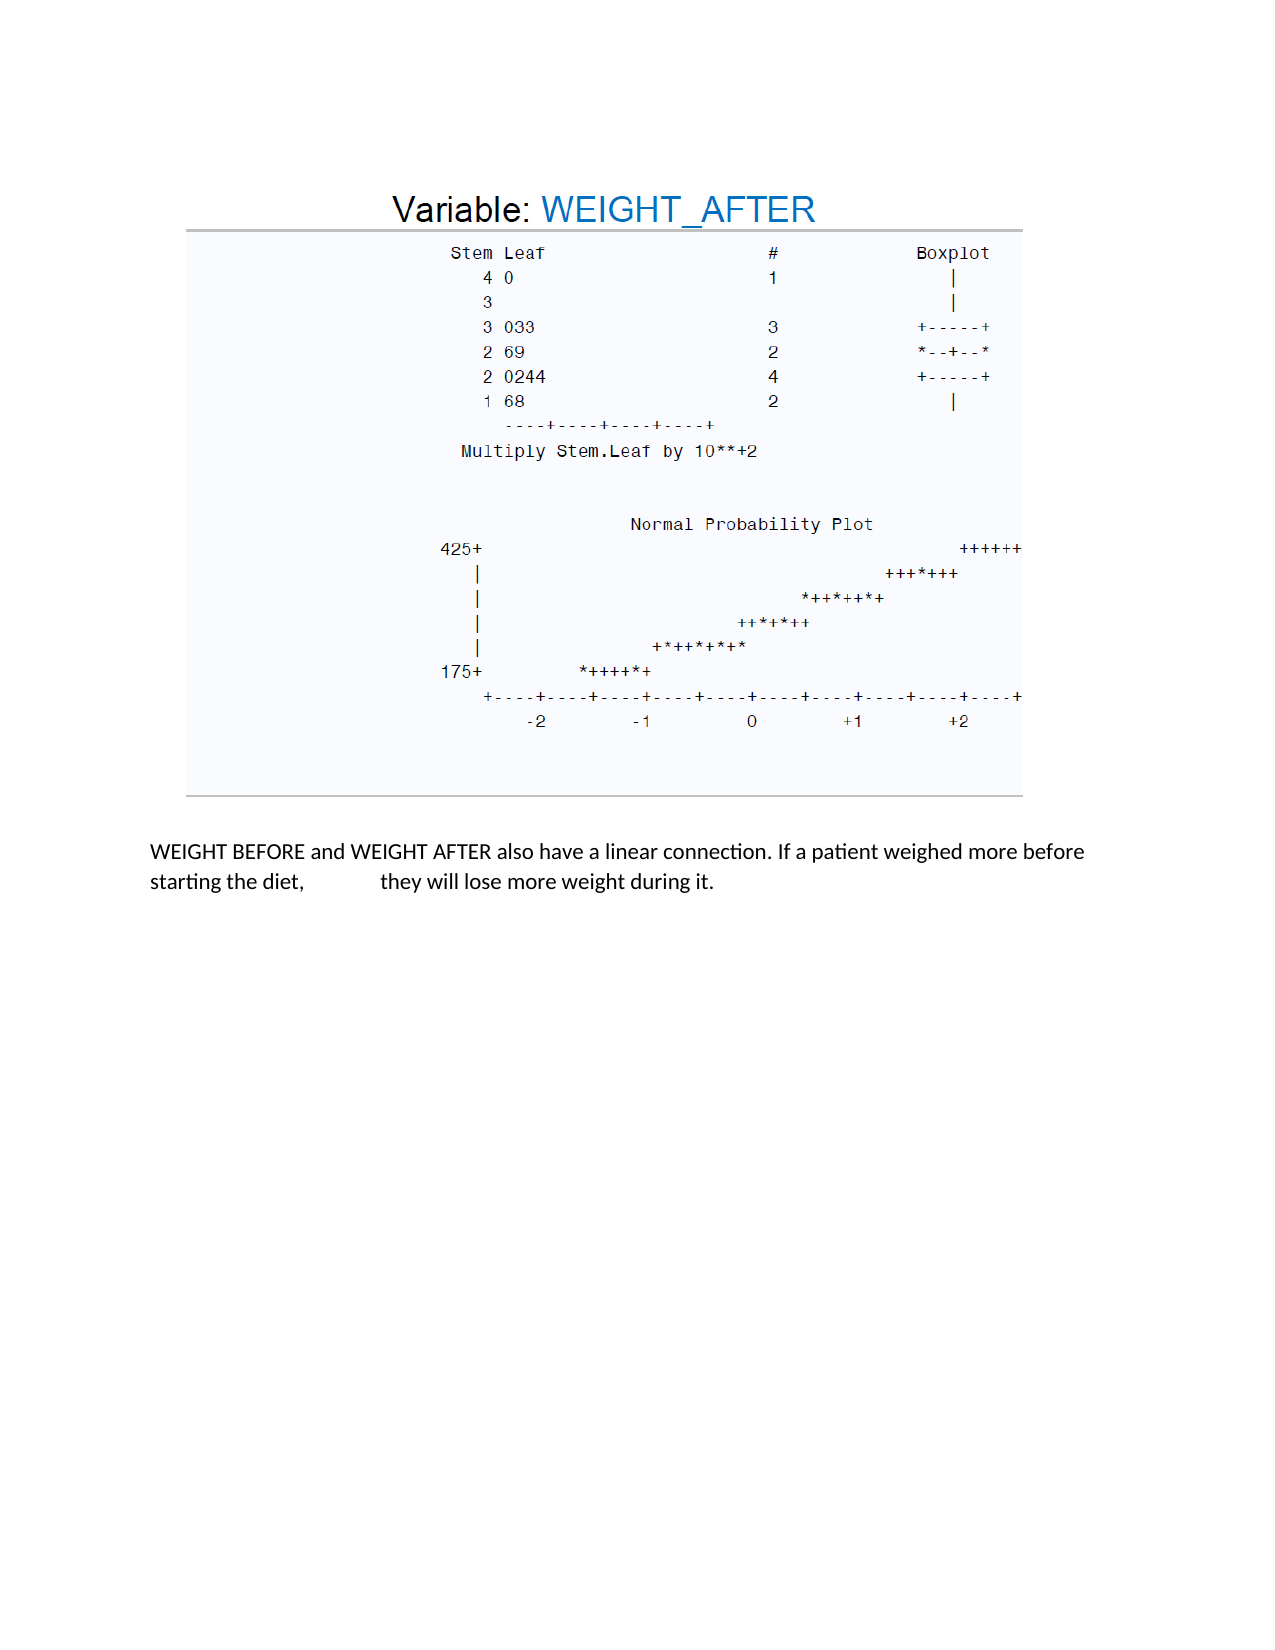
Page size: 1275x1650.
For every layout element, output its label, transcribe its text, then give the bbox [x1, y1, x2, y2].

text WEIGHT BEFORE and WEIGHT AFTER also have a linear connection. If a patient weighed more before starting the diet, they will lose more weight during it. [150, 837, 1125, 895]
